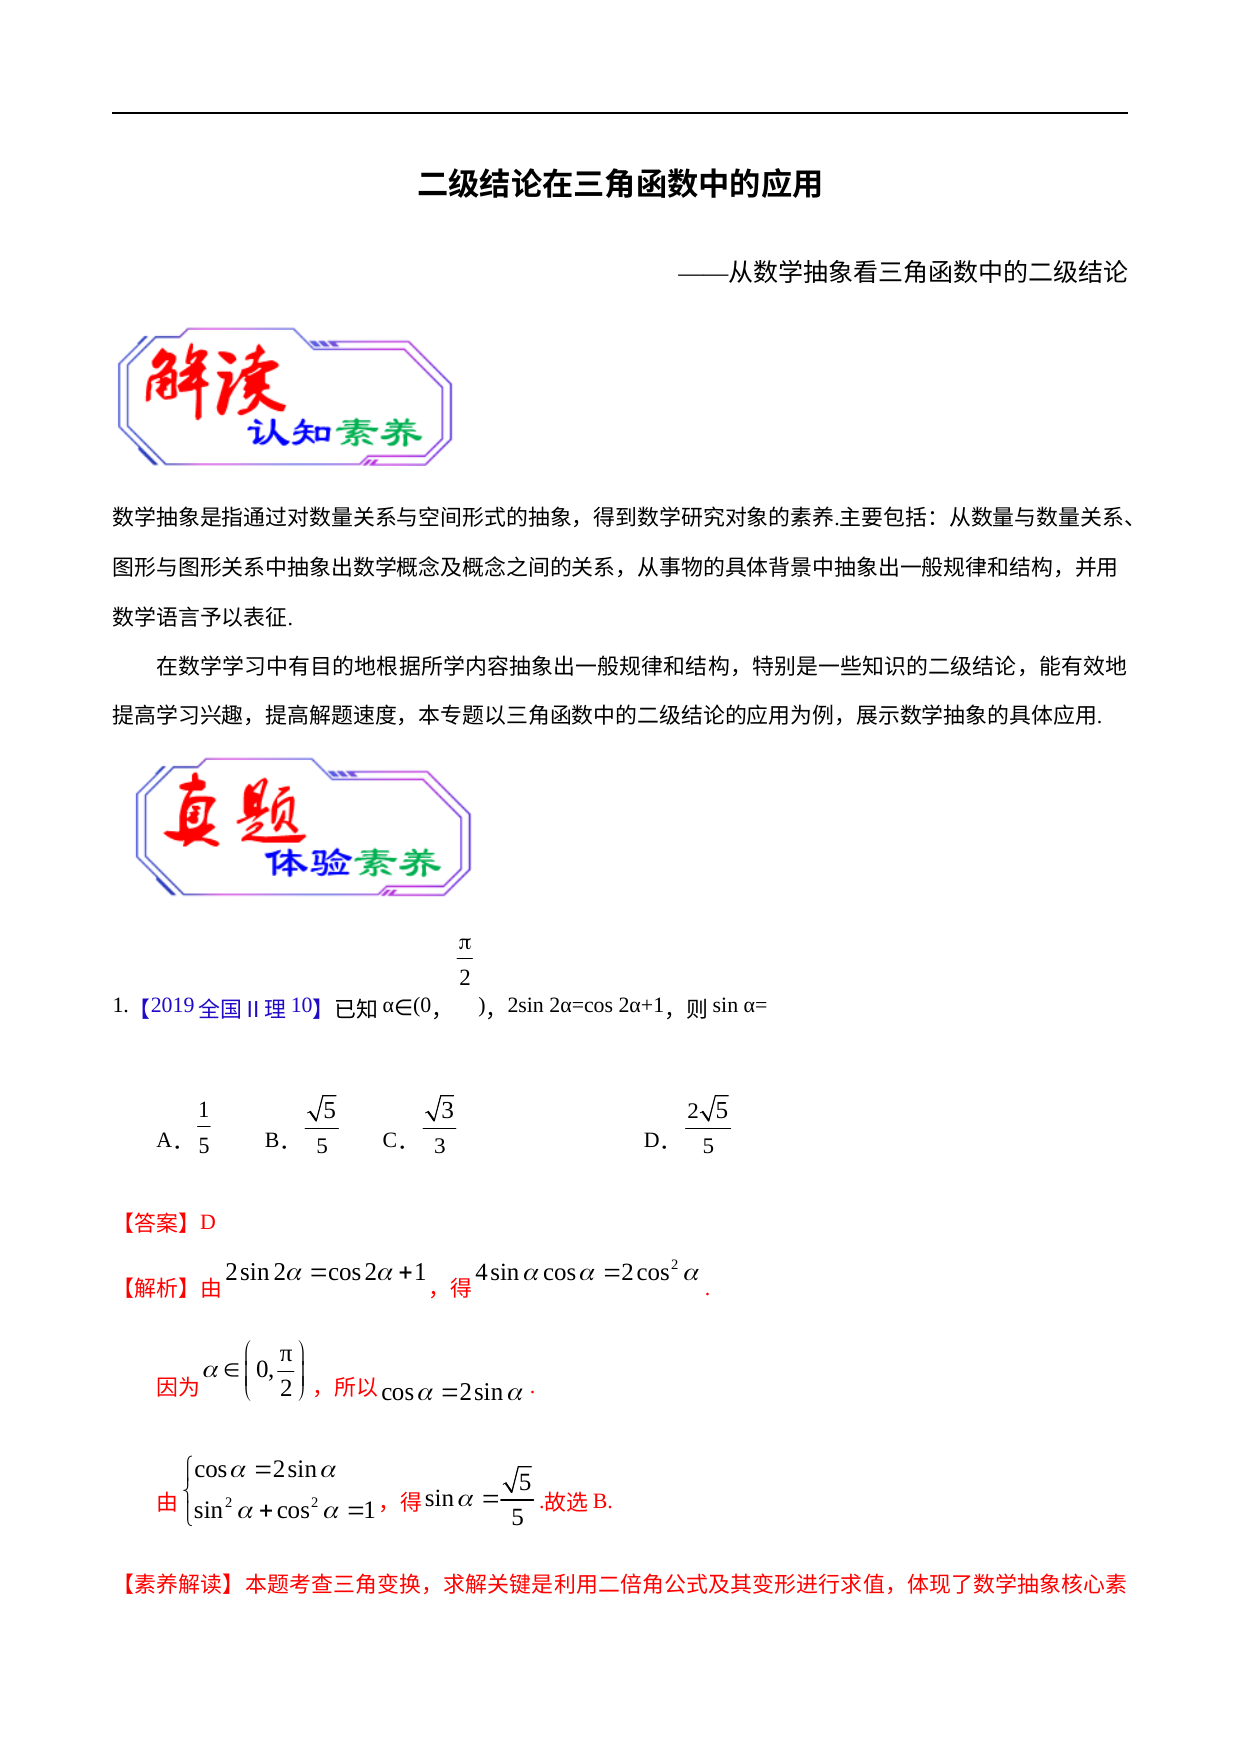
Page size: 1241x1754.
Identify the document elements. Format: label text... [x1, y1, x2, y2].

text 二级结论在三角函数中的应用 [112, 148, 1128, 214]
text 因为，所以. [112, 1336, 1128, 1435]
picture [112, 321, 467, 480]
picture [126, 746, 482, 909]
text 由，得.故选B. [112, 1451, 1128, 1551]
text 数学抽象是指通过对数量关系与空间形式的抽象，得到数学研究对象的素养.主要包括：从数量与数量关系、图形与图形关系中抽象出数学概念及概念之间的关系，从事物的具体背景中抽象出一般规律和结构，并用数学语言予以表征. [112, 500, 1128, 632]
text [112, 1566, 1128, 1599]
text 1.【2019全国Ⅱ理10】已知α∈(0，)，2sin 2α=cos 2α+1，则sin α= [112, 925, 1128, 1057]
text ——从数学抽象看三角函数中的二级结论 [112, 237, 1128, 303]
text A． B． C． D． [156, 1090, 1128, 1189]
text 在数学学习中有目的地根据所学内容抽象出一般规律和结构，特别是一些知识的二级结论，能有效地提高学习兴趣，提高解题速度，本专题以三角函数中的二级结论的应用为例，展示数学抽象的具体应用. [112, 648, 1128, 731]
text 【解析】由，得. [112, 1254, 1128, 1320]
text 【答案】D [112, 1205, 1128, 1238]
